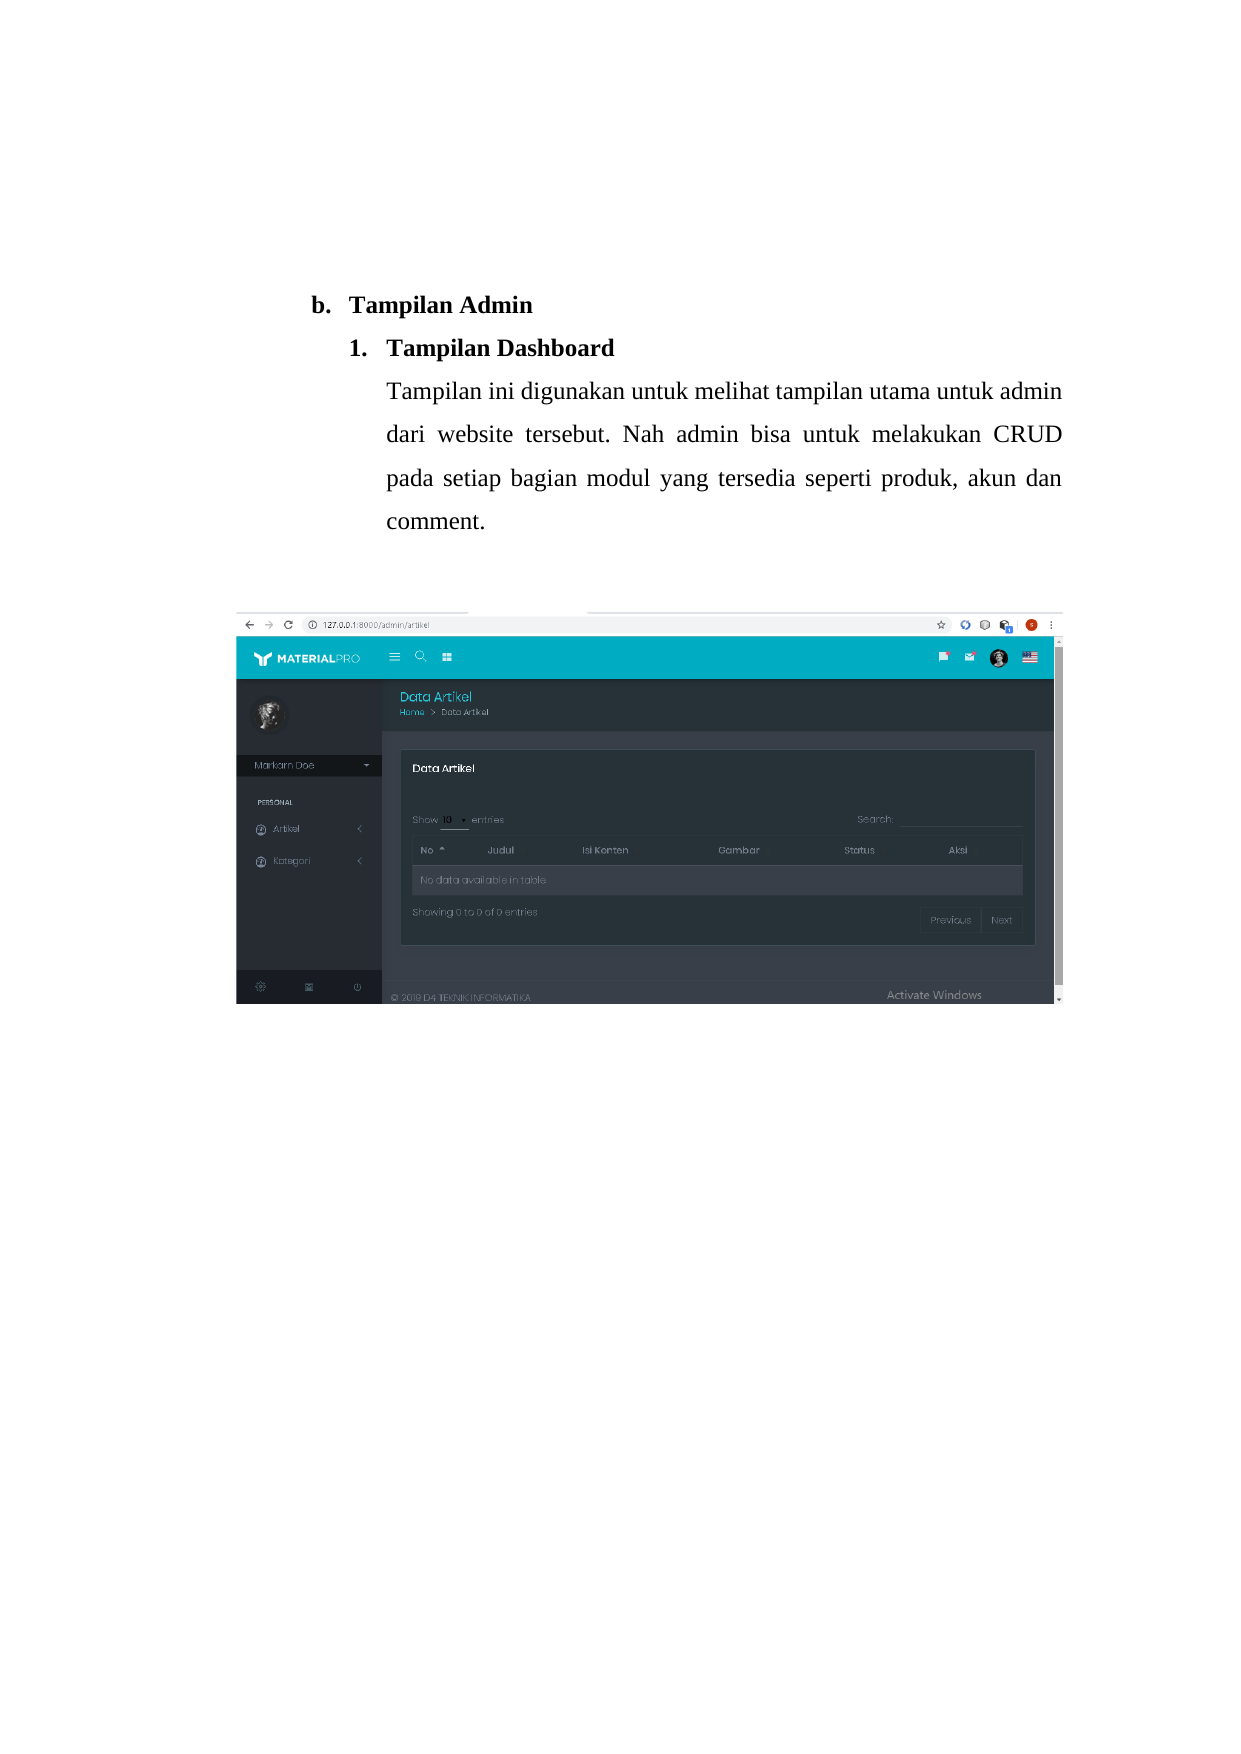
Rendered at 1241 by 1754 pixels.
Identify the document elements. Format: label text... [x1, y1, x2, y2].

picture [236, 612, 1063, 1004]
list Tampilan ini digunakan untuk melihat tampilan utama untuk admin dari website tersebut. Nah admin bisa untuk melakukan CRUD pada setiap bagian modul yang tersedia seperti produk, akun dan comment. [386, 376, 1063, 534]
list Tampilan Dashboard [349, 333, 1063, 362]
list Tampilan Admin [311, 290, 1063, 319]
